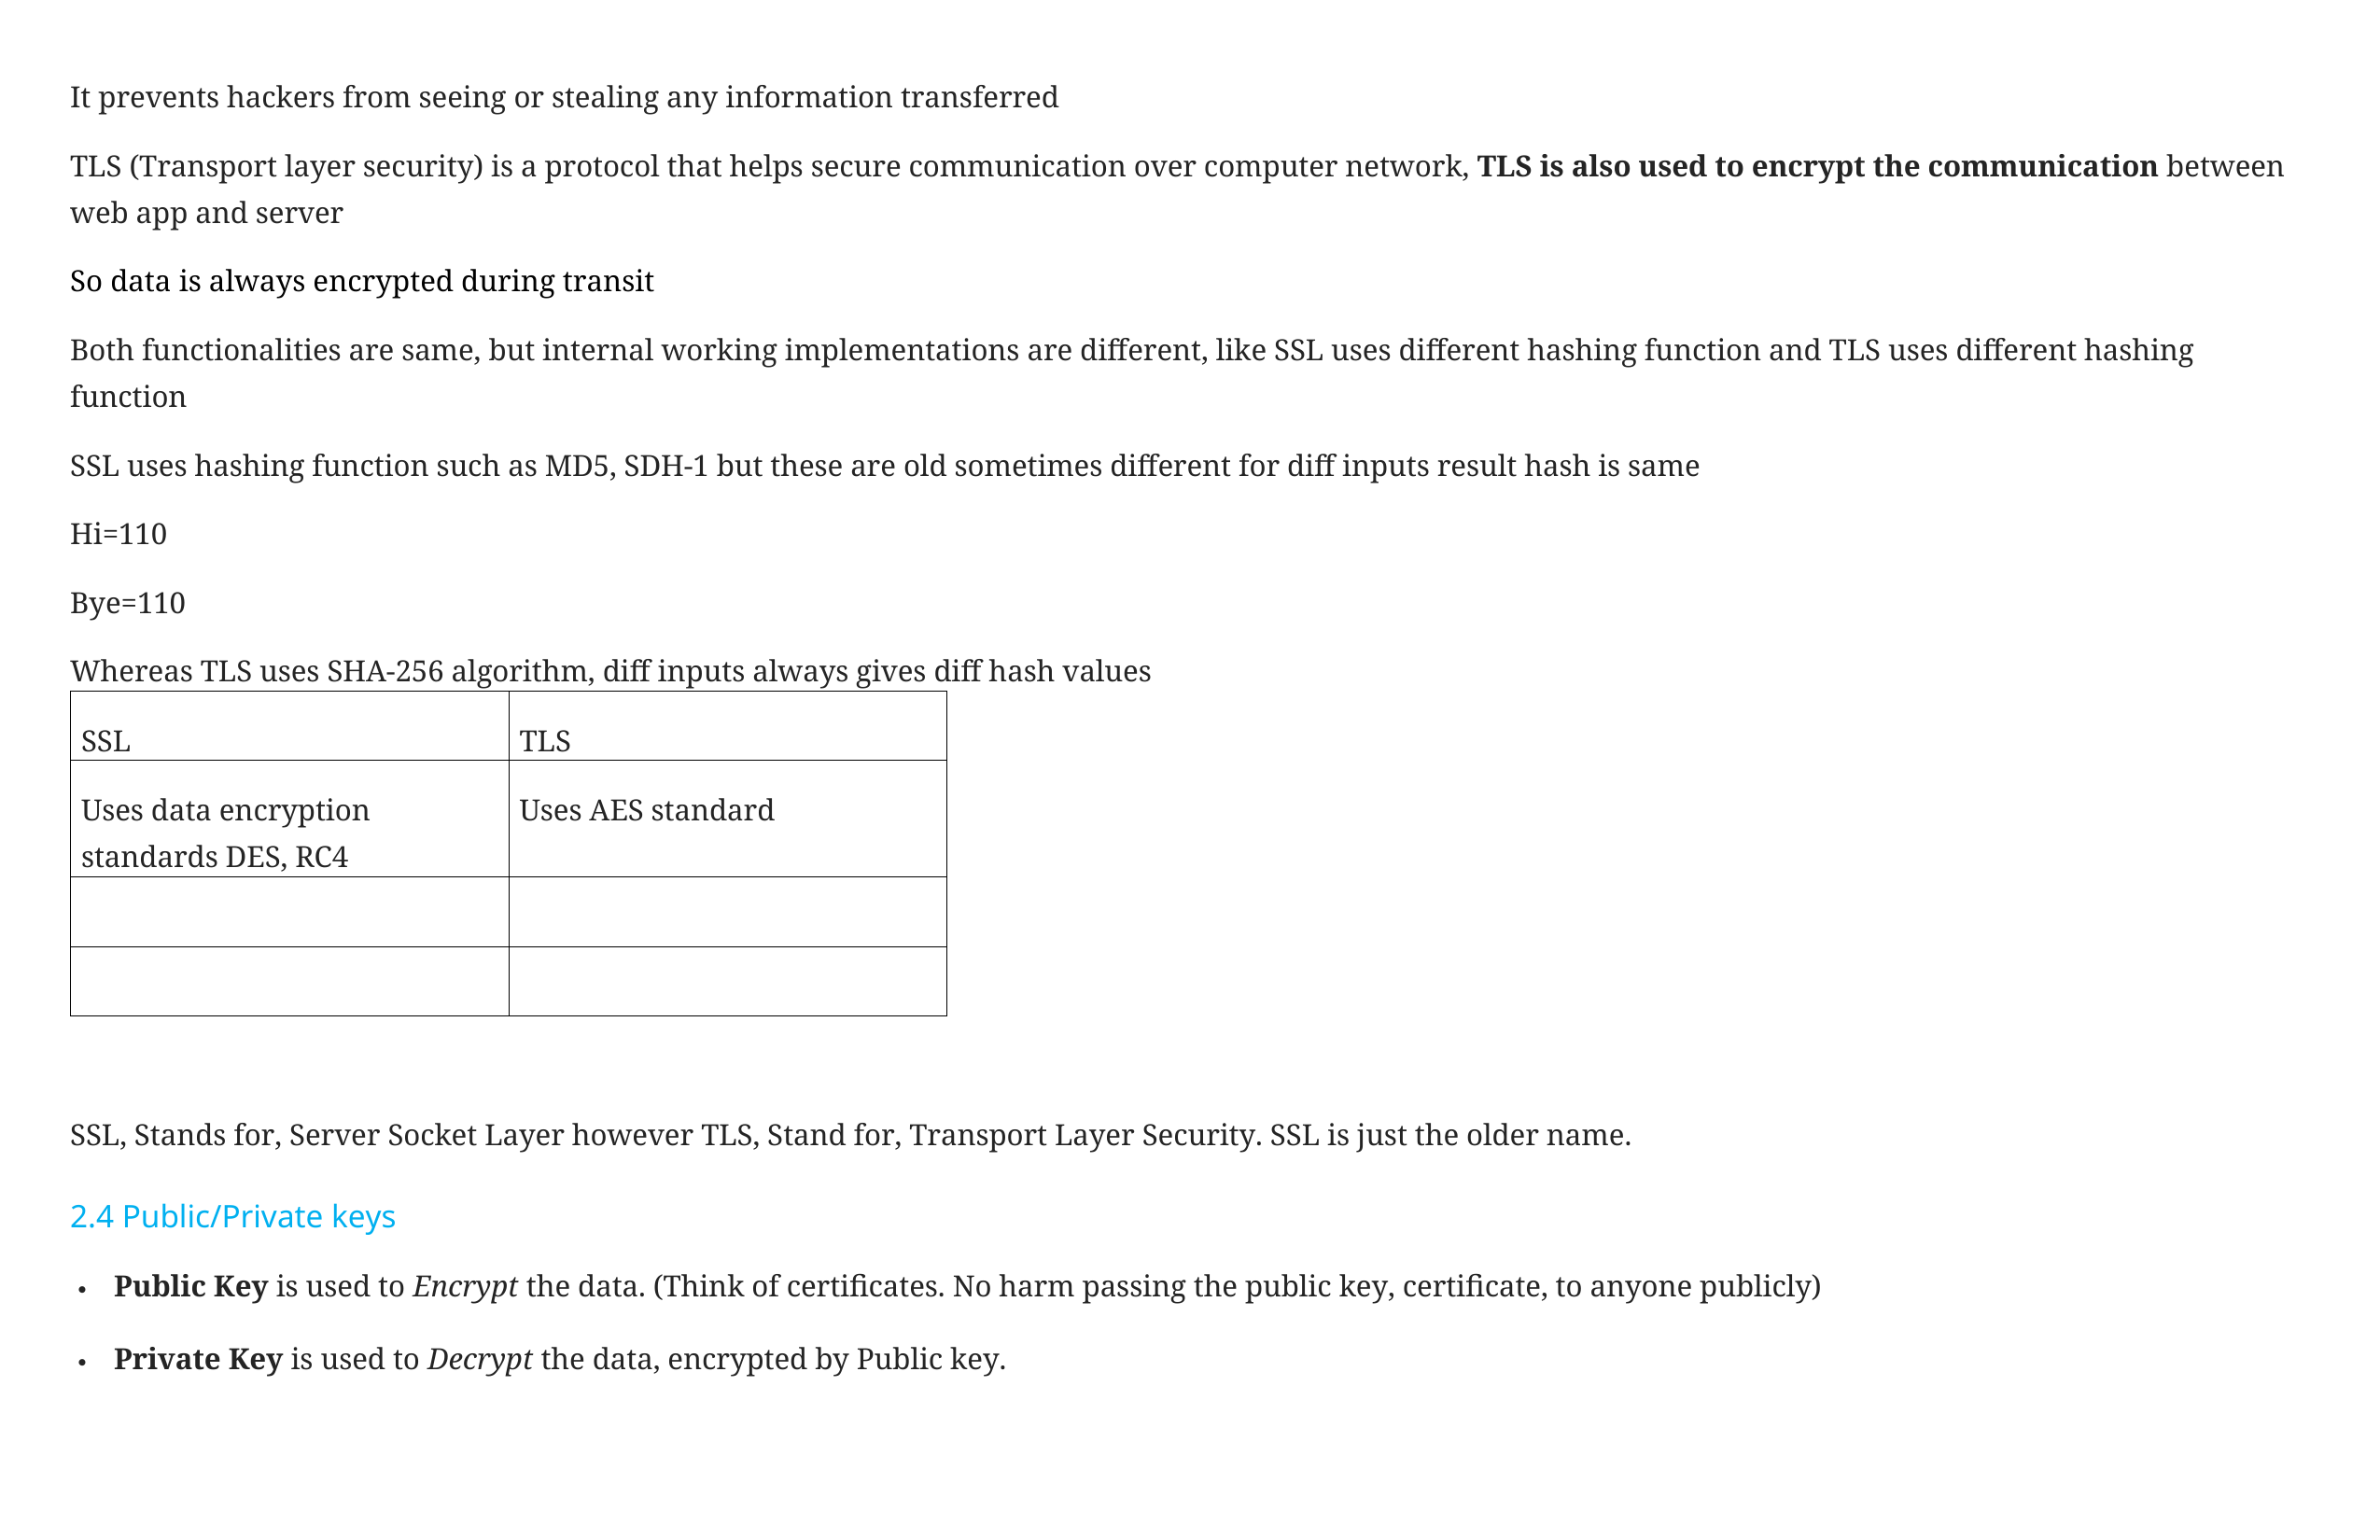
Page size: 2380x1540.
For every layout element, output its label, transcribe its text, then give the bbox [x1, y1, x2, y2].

table_cell [510, 877, 946, 945]
table_cell Uses data encryption standards DES, RC4 [71, 761, 509, 876]
table_cell [510, 947, 946, 1015]
table_cell Uses AES standard [510, 761, 946, 876]
text TLS (Transport layer security) is a protocol that helps secure communication over computer network, TLS is also used to encrypt the communication between web app and server [70, 138, 2310, 231]
table_cell [71, 947, 509, 1015]
table_header TLS [510, 692, 946, 760]
list Public Key is used to Encrypt the data. (Think of certificates. No harm passing the public key, certificate, to anyone publicly) [78, 1258, 2310, 1305]
table_header SSL [71, 692, 509, 760]
text SSL uses hashing function such as MD5, SDH-1 but these are old sometimes different for diff inputs result hash is same [70, 438, 2310, 484]
text Bye=110 [70, 575, 2310, 622]
text Hi=110 [70, 507, 2310, 553]
text Both functionalities are same, but internal working implementations are different, like SSL uses different hashing function and TLS uses different hashing function [70, 323, 2310, 416]
table_cell [71, 877, 509, 945]
text It prevents hackers from seeing or stealing any information transferred [70, 70, 2310, 117]
text SSL, Stands for, Server Socket Layer however TLS, Stand for, Transport Layer Security. SSL is just the older name. [70, 1107, 2310, 1154]
text So data is always encrypted during transit [70, 254, 2310, 301]
text Whereas TLS uses SHA-256 algorithm, diff inputs always gives diff hash values [70, 644, 2310, 691]
list Private Key is used to Decrypt the data, encrypted by Public key. [78, 1332, 2310, 1379]
subtitle 2.4 Public/Private keys [70, 1194, 2310, 1237]
